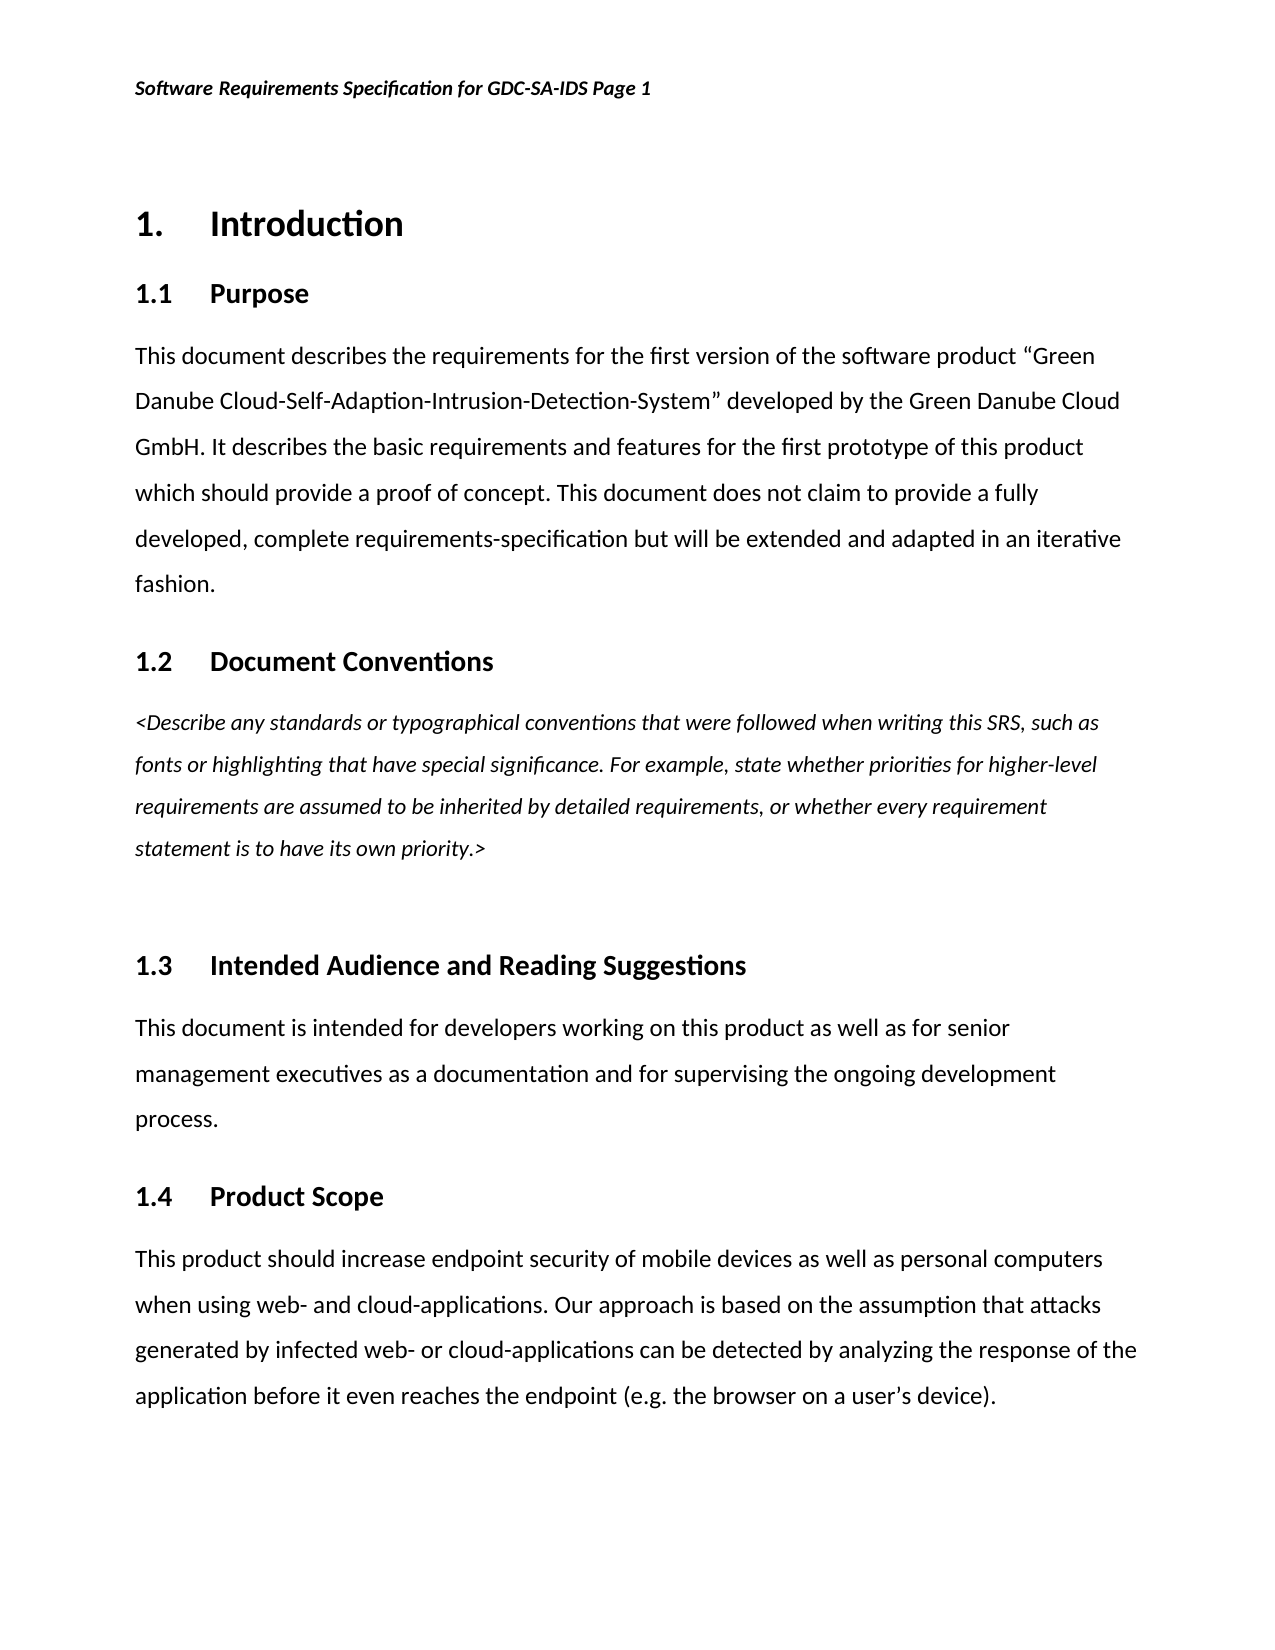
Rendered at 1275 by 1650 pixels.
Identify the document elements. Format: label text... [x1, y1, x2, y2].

text <Describe any standards or typographical conventions that were followed when writing this SRS, such as fonts or highlighting that have special significance. For example, state whether priorities for higher-level requirements are assumed to be inherited by detailed requirements, or whether every requirement statement is to have its own priority.> [135, 708, 1140, 862]
subtitle Introduction [135, 200, 1140, 246]
text This document is intended for developers working on this product as well as for senior management executives as a documentation and for supervising the ongoing development process. [135, 1012, 1140, 1134]
text This document describes the requirements for the first version of the software product “Green Danube Cloud-Self-Adaption-Intrusion-Detection-System” developed by the Green Danube Cloud GmbH. It describes the basic requirements and features for the first prototype of this product which should provide a proof of concept. This document does not claim to provide a fully developed, complete requirements-specification but will be extended and adapted in an iterative fashion. [135, 340, 1140, 599]
subtitle Product Scope [135, 1178, 1140, 1214]
subtitle Intended Audience and Reading Suggestions [135, 947, 1140, 983]
subtitle Purpose [135, 275, 1140, 311]
subtitle Document Conventions [135, 643, 1140, 679]
text This product should increase endpoint security of mobile devices as well as personal computers when using web- and cloud-applications. Our approach is based on the assumption that attacks generated by infected web- or cloud-applications can be detected by analyzing the response of the application before it even reaches the endpoint (e.g. the browser on a user’s device). [135, 1243, 1140, 1411]
